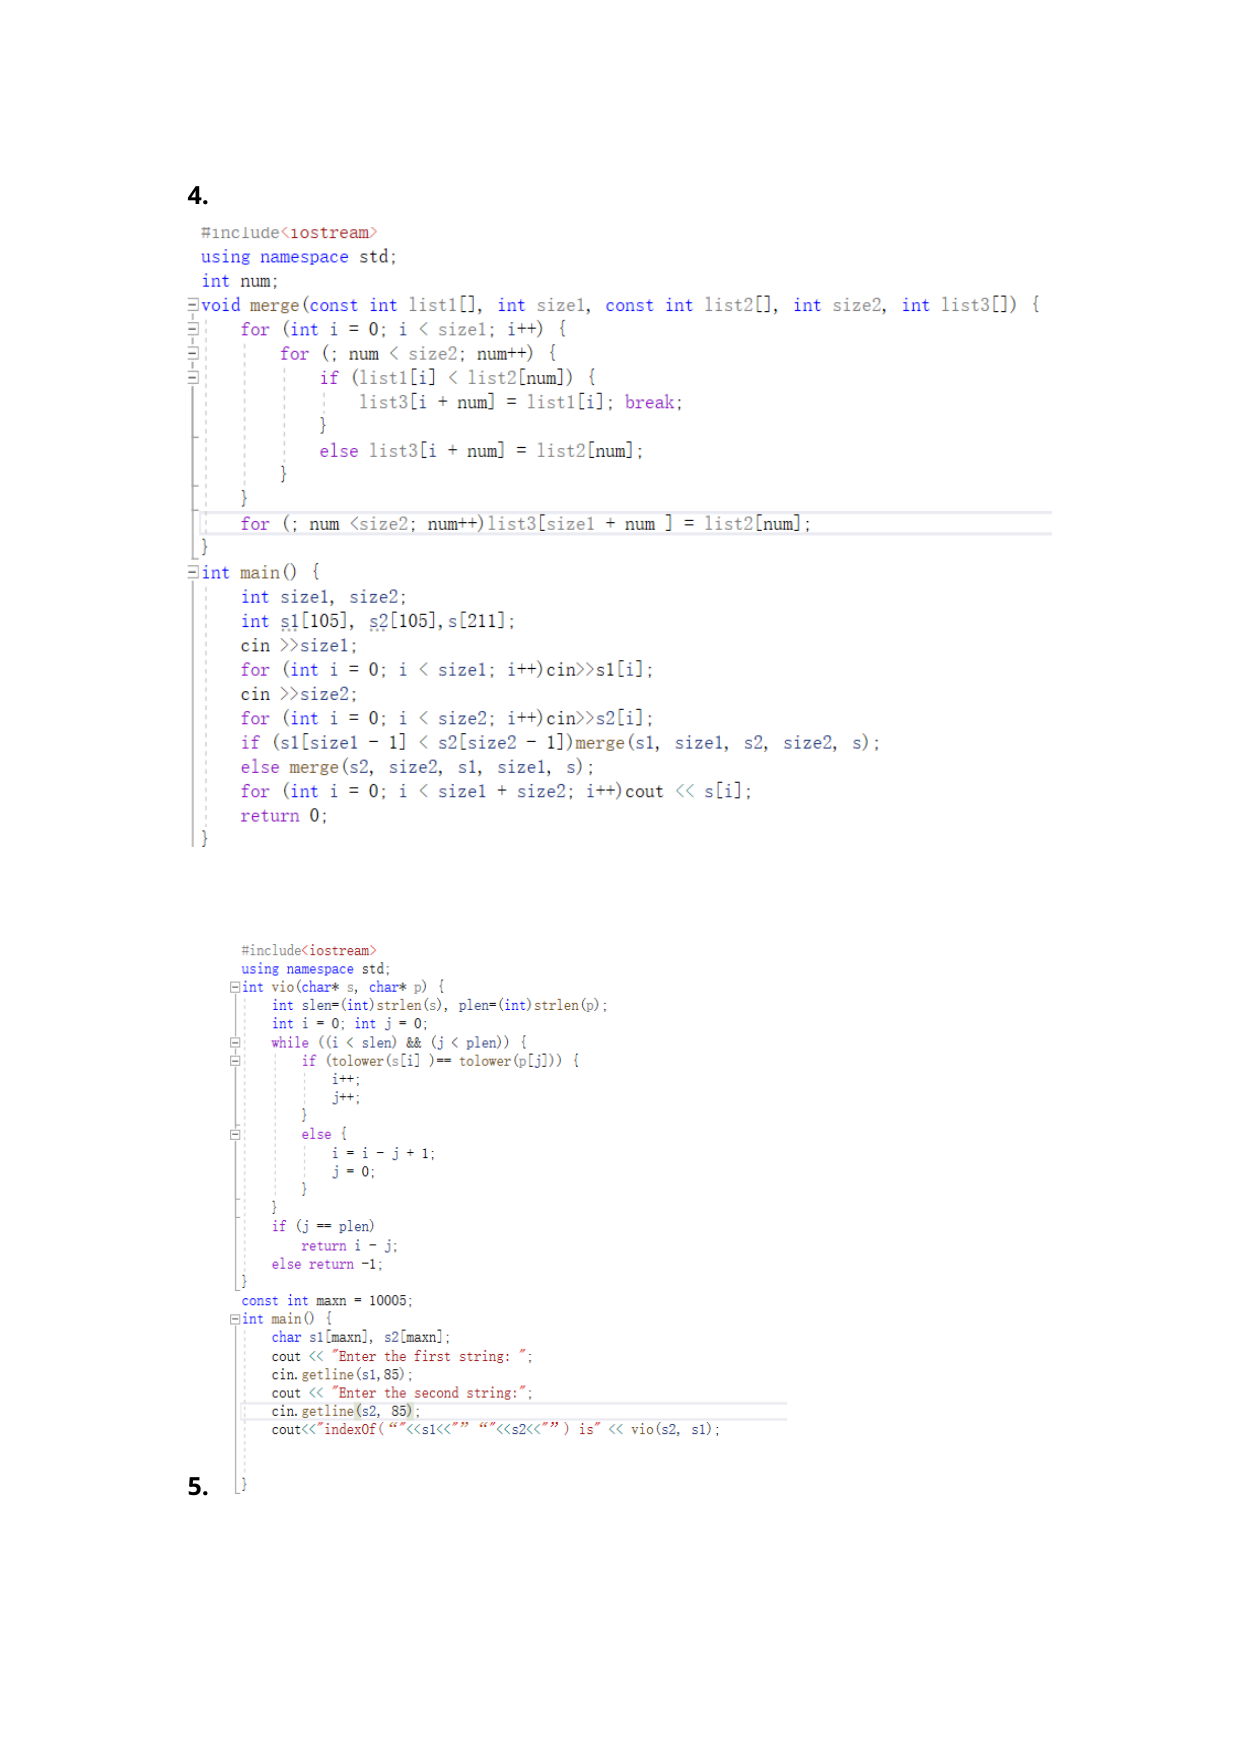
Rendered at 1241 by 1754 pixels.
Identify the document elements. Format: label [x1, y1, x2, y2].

picture [220, 942, 788, 1495]
picture [187, 227, 1052, 847]
